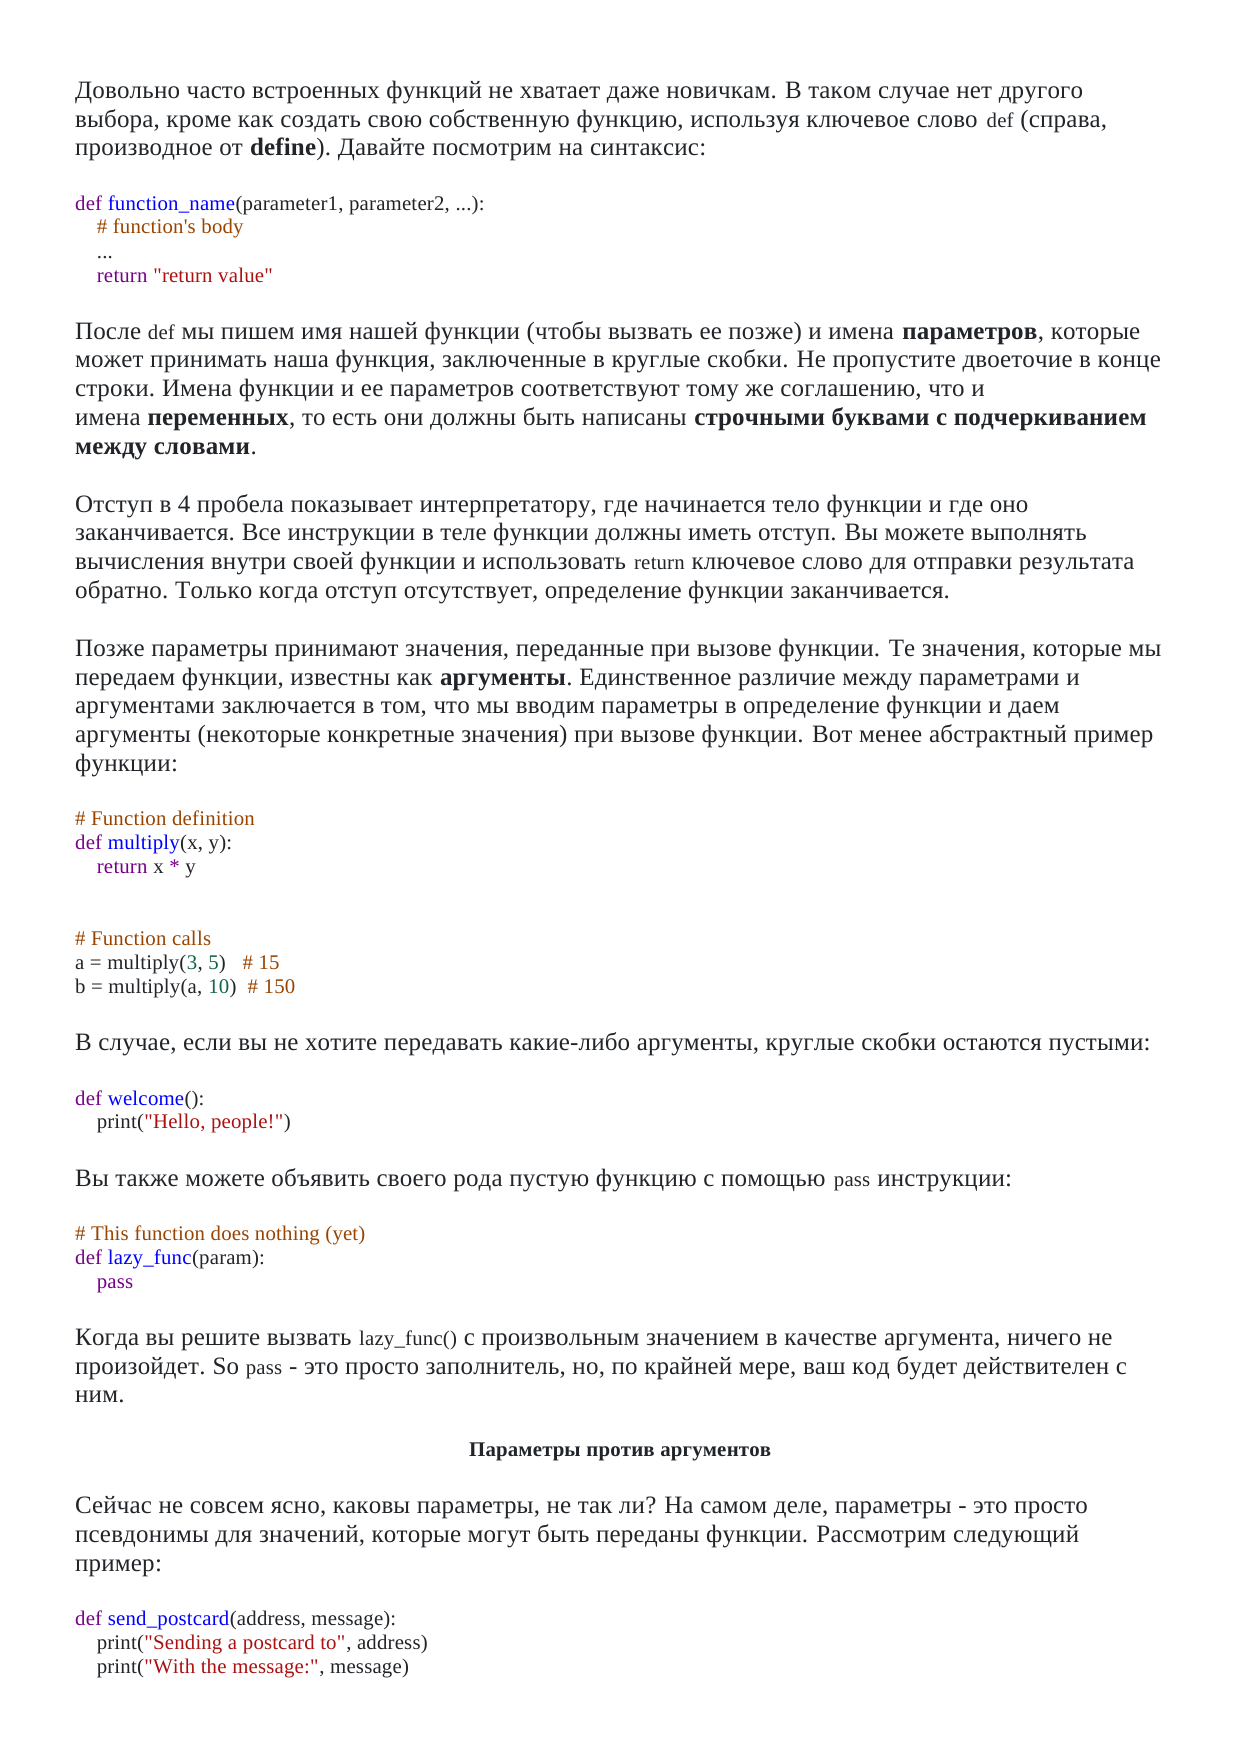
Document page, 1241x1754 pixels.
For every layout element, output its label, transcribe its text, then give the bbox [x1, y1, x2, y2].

text После def мы пишем имя нашей функции (чтобы вызвать ее позже) и имена параметров, которые может принимать наша функция, заключенные в круглые скобки. Не пропустите двоеточие в конце строки. Имена функции и ее параметров соответствуют тому же соглашению, что и имена переменных, то есть они должны быть написаны строчными буквами с подчеркиванием между словами. [75, 316, 1165, 459]
text def lazy_func(param): [75, 1245, 1165, 1269]
text # function's body [75, 214, 1165, 238]
text print("Sending a postcard to", address) [75, 1630, 1165, 1654]
text Довольно часто встроенных функций не хватает даже новичкам. В таком случае нет другого выбора, кроме как создать свою собственную функцию, используя ключевое слово def (справа, производное от define). Давайте посмотрим на синтаксис: [75, 75, 1165, 161]
text Сейчас не совсем ясно, каковы параметры, не так ли? На самом деле, параметры - это просто псевдонимы для значений, которые могут быть переданы функции. Рассмотрим следующий пример: [75, 1491, 1165, 1577]
text # Function definition [75, 806, 1165, 830]
text Когда вы решите вызвать lazy_func() с произвольным значением в качестве аргумента, ничего не произойдет. So pass - это просто заполнитель, но, по крайней мере, ваш код будет действителен с ним. [75, 1322, 1165, 1408]
text ... [75, 238, 1165, 263]
text # Function calls [75, 926, 1165, 950]
text def multiply(x, y): [75, 830, 1165, 854]
text # This function does nothing (yet) [75, 1221, 1165, 1245]
text Вы также можете объявить своего рода пустую функцию с помощью pass инструкции: [75, 1163, 1165, 1191]
text def send_postcard(address, message): [75, 1606, 1165, 1630]
text b = multiply(a, 10) # 150 [75, 974, 1165, 998]
text Позже параметры принимают значения, переданные при вызове функции. Те значения, которые мы передаем функции, известны как аргументы. Единственное различие между параметрами и аргументами заключается в том, что мы вводим параметры в определение функции и даем аргументы (некоторые конкретные значения) при вызове функции. Вот менее абстрактный пример функции: [75, 633, 1165, 777]
text return "return value" [75, 263, 1165, 287]
text В случае, если вы не хотите передавать какие-либо аргументы, круглые скобки остаются пустыми: [75, 1027, 1165, 1056]
text pass [75, 1269, 1165, 1293]
text def welcome(): [75, 1085, 1165, 1109]
text Параметры против аргументов [75, 1437, 1165, 1461]
text return x * y [75, 854, 1165, 878]
text Отступ в 4 пробела показывает интерпретатору, где начинается тело функции и где оно заканчивается. Все инструкции в теле функции должны иметь отступ. Вы можете выполнять вычисления внутри своей функции и использовать return ключевое слово для отправки результата обратно. Только когда отступ отсутствует, определение функции заканчивается. [75, 489, 1165, 604]
text print("Hello, people!") [75, 1109, 1165, 1133]
text a = multiply(3, 5) # 15 [75, 950, 1165, 974]
text def function_name(parameter1, parameter2, ...): [75, 190, 1165, 214]
text print("With the message:", message) [75, 1654, 1165, 1678]
